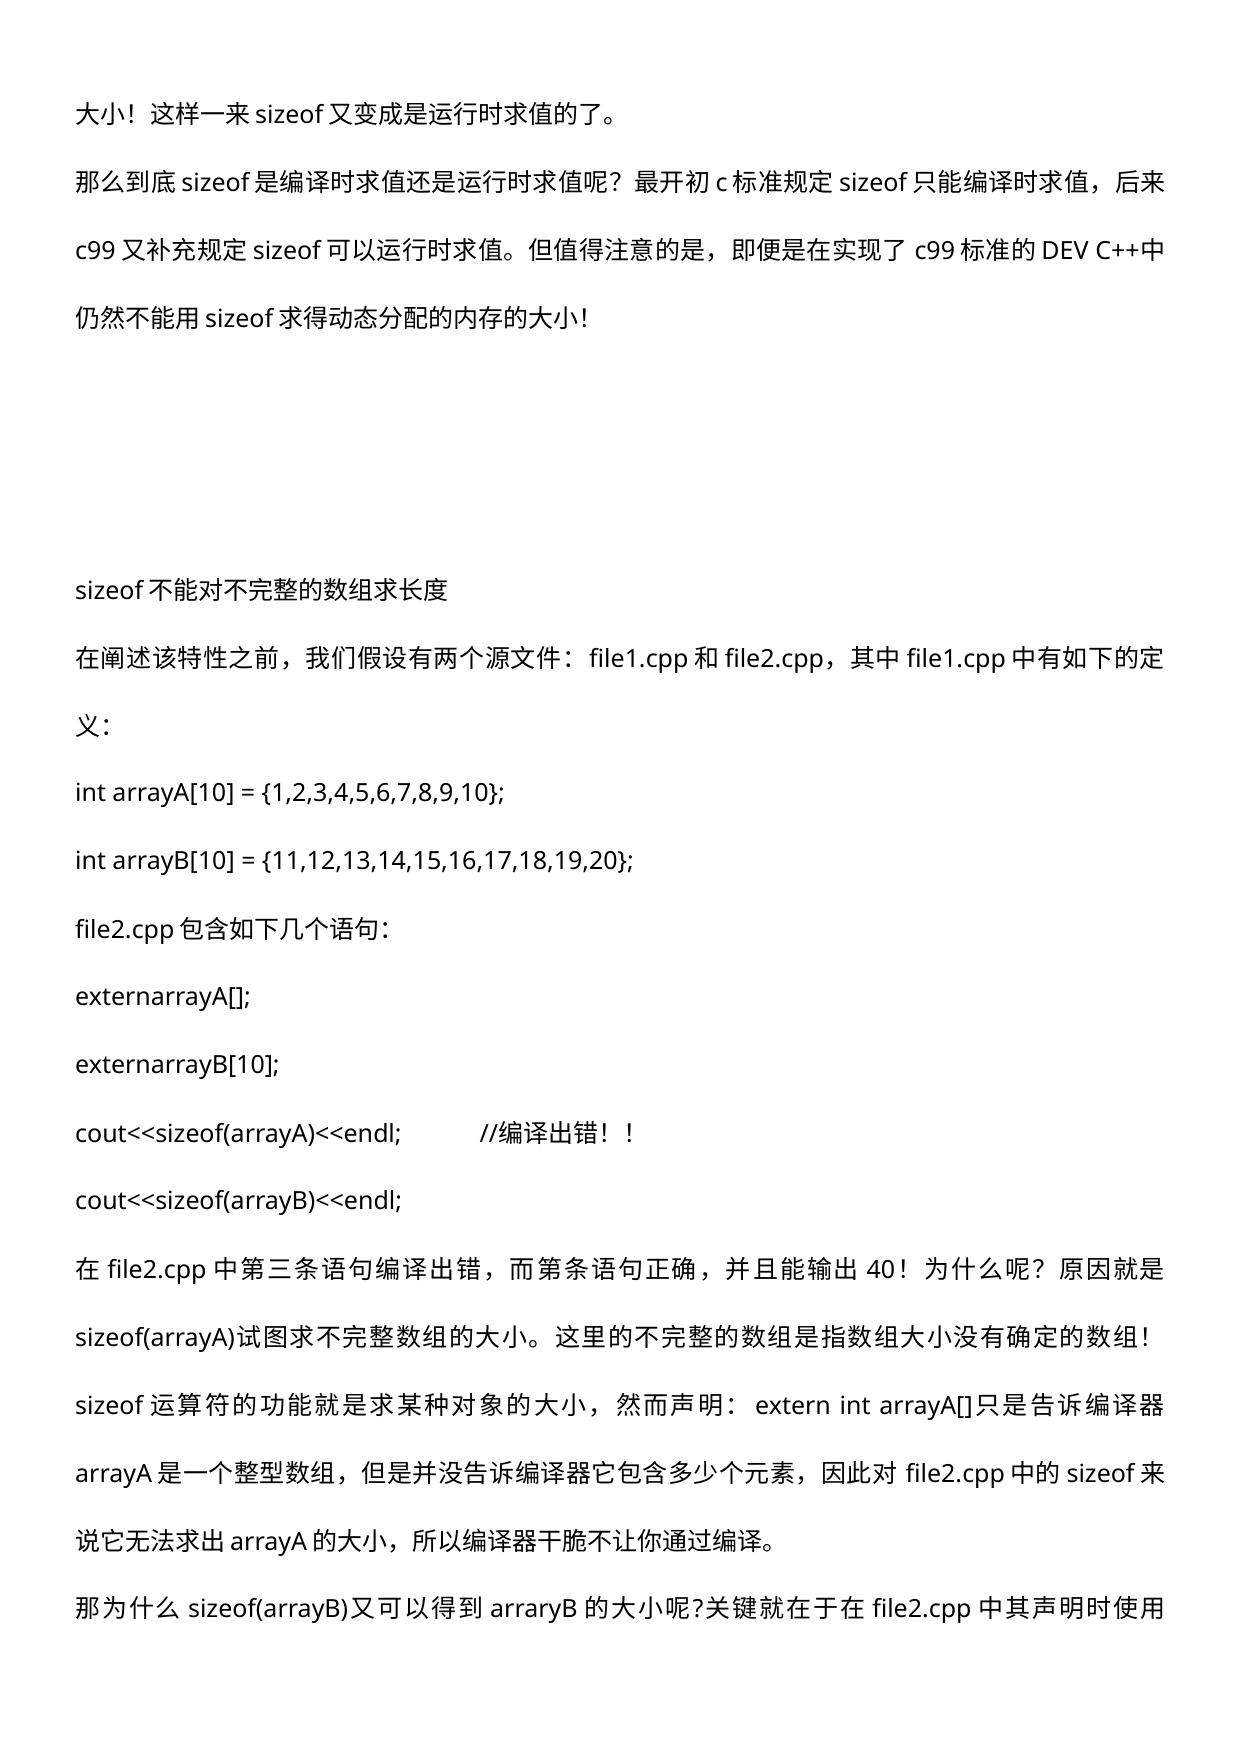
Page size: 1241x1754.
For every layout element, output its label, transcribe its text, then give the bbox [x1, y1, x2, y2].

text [75, 1573, 1165, 1641]
text int arrayA[10] = {1,2,3,4,5,6,7,8,9,10}; [75, 758, 1165, 826]
text 那么到底sizeof是编译时求值还是运行时求值呢？最开初c标准规定sizeof只能编译时求值，后来c99又补充规定sizeof可以运行时求值。但值得注意的是，即便是在实现了c99标准的DEV C++中仍然不能用sizeof求得动态分配的内存的大小！ [75, 147, 1165, 351]
text 在file2.cpp中第三条语句编译出错，而第条语句正确，并且能输出40！为什么呢？原因就是sizeof(arrayA)试图求不完整数组的大小。这里的不完整的数组是指数组大小没有确定的数组！sizeof运算符的功能就是求某种对象的大小，然而声明：extern int arrayA[]只是告诉编译器arrayA是一个整型数组，但是并没告诉编译器它包含多少个元素，因此对file2.cpp中的sizeof来说它无法求出arrayA的大小，所以编译器干脆不让你通过编译。 [75, 1233, 1165, 1573]
text externarrayB[10]; [75, 1030, 1165, 1098]
text cout<<sizeof(arrayA)<<endl; //编译出错！！ [75, 1098, 1165, 1166]
text 在阐述该特性之前，我们假设有两个源文件：file1.cpp和file2.cpp，其中file1.cpp中有如下的定义： [75, 622, 1165, 758]
text file2.cpp包含如下几个语句： [75, 894, 1165, 962]
text externarrayA[]; [75, 962, 1165, 1030]
text cout<<sizeof(arrayB)<<endl; [75, 1166, 1165, 1233]
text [75, 79, 1165, 147]
text sizeof不能对不完整的数组求长度 [75, 554, 1165, 622]
text int arrayB[10] = {11,12,13,14,15,16,17,18,19,20}; [75, 826, 1165, 894]
